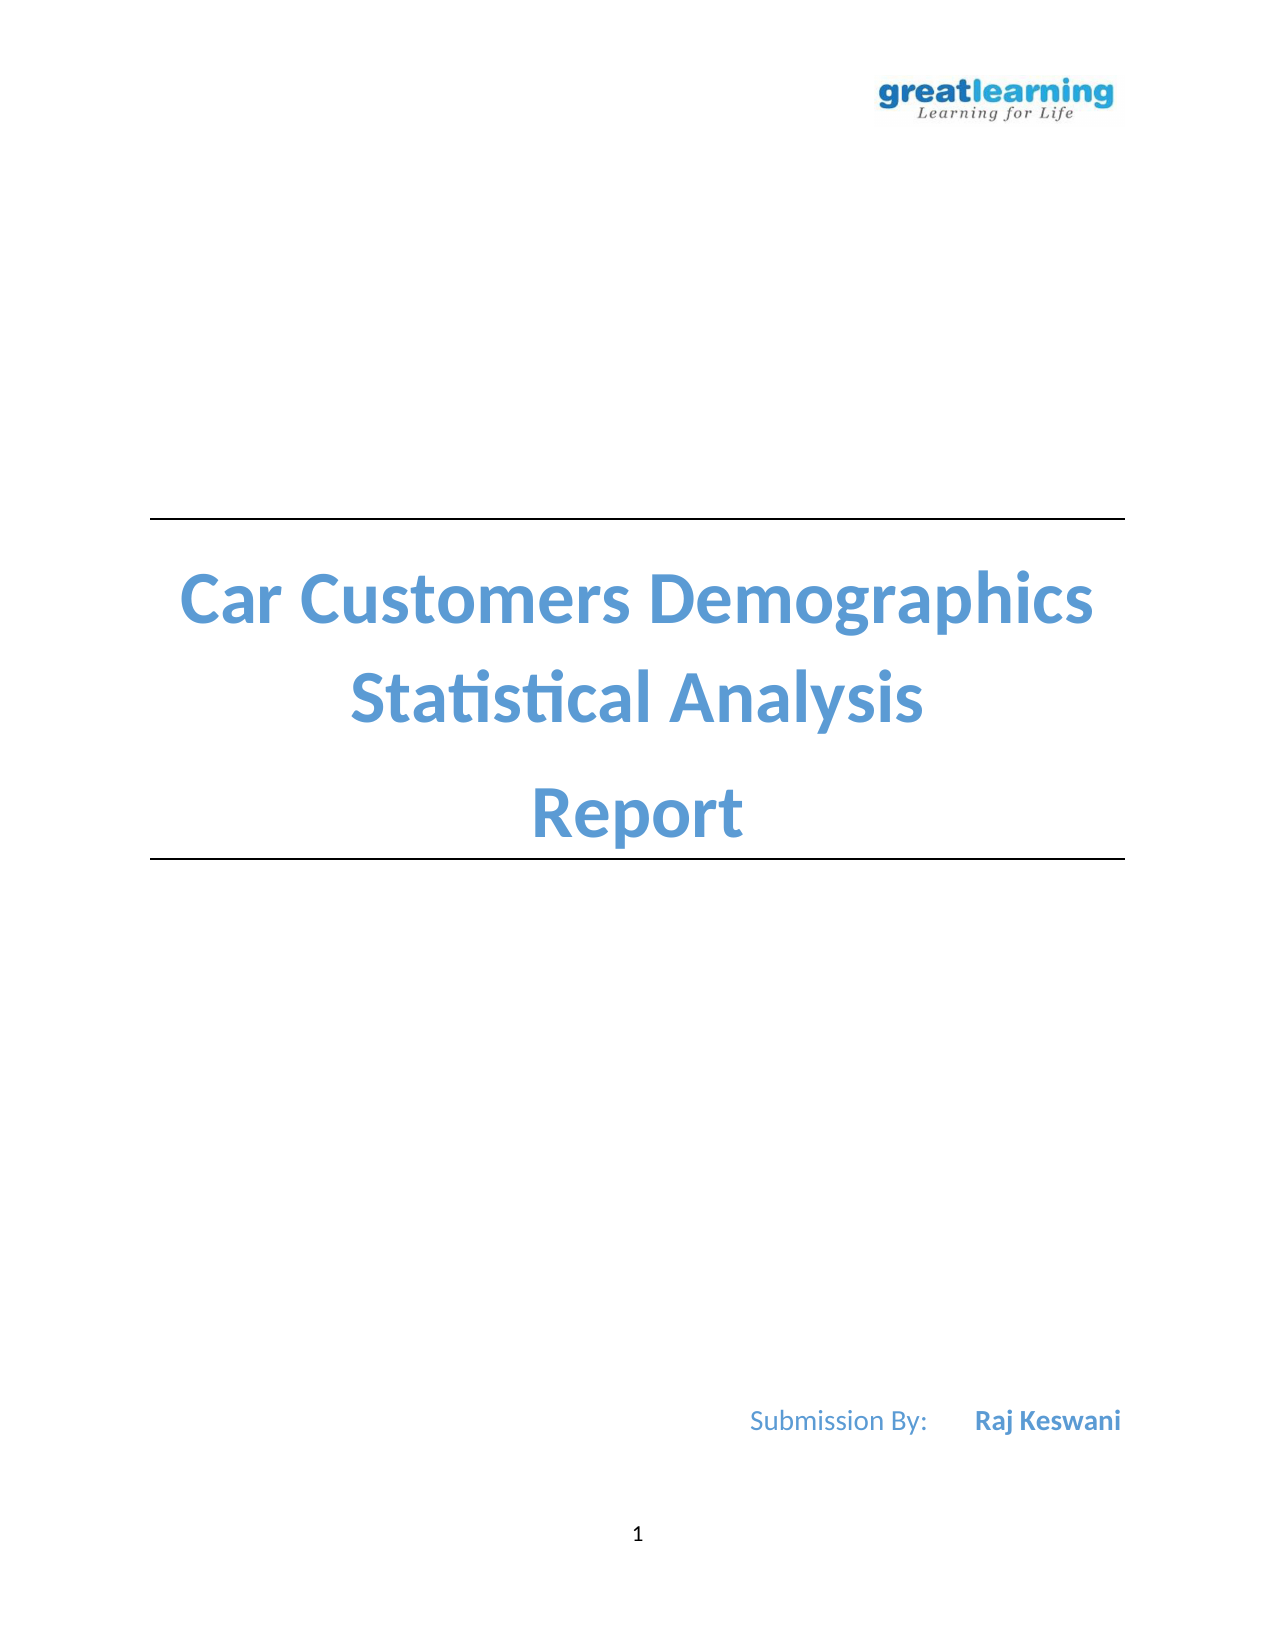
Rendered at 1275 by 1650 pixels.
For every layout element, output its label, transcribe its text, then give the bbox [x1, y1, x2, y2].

text Report [150, 765, 1125, 858]
picture [874, 75, 1125, 127]
text Car Customers Demographics Statistical Analysis [150, 550, 1125, 741]
text Submission By: Raj Keswani [675, 1402, 1125, 1438]
